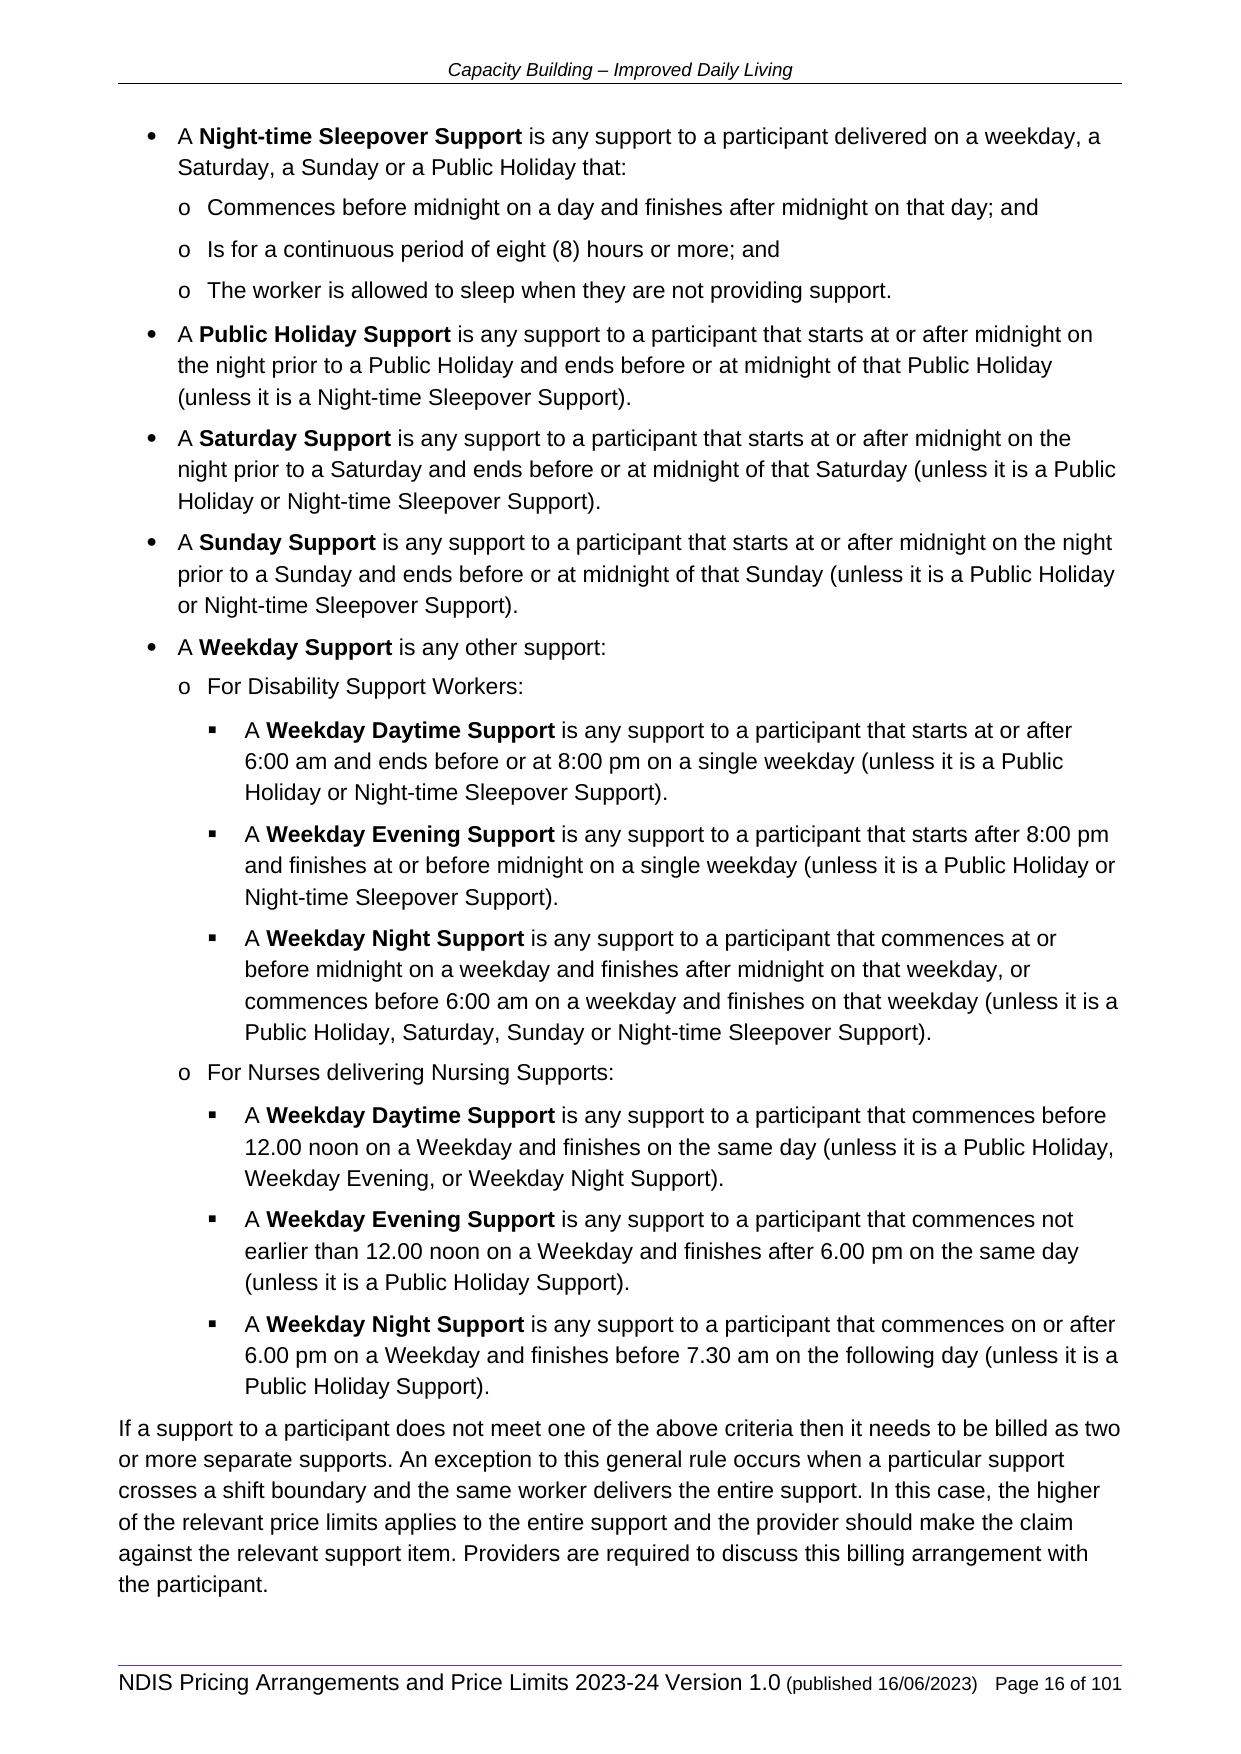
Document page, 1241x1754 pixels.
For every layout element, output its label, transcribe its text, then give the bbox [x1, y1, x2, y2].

list For Disability Support Workers: [177, 670, 1122, 701]
list A Weekday Night Support is any support to a participant that commences at or before midnight on a weekday and finishes after midnight on that weekday, or commences before 6:00 am on a weekday and finishes on that weekday (unless it is a Public Holiday, Saturday, Sunday or Night-time Sleepover Support). [207, 920, 1122, 1045]
list A Weekday Night Support is any support to a participant that commences on or after 6.00 pm on a Weekday and finishes before 7.30 am on the following day (unless it is a Public Holiday Support). [207, 1306, 1122, 1399]
list Is for a continuous period of eight (8) hours or more; and [177, 233, 1122, 264]
list A Weekday Evening Support is any support to a participant that commences not earlier than 12.00 noon on a Weekday and finishes after 6.00 pm on the same day (unless it is a Public Holiday Support). [207, 1201, 1122, 1295]
text If a support to a participant does not meet one of the above criteria then it needs to be billed as two or more separate supports. An exception to this general rule occurs when a particular support crosses a shift boundary and the same worker delivers the entire support. In this case, the higher of the relevant price limits applies to the entire support and the provider should make the claim against the relevant support item. Providers are required to discuss this billing arrangement with the participant. [118, 1410, 1122, 1597]
list The worker is allowed to sleep when they are not providing support. [177, 274, 1122, 306]
list A Weekday Evening Support is any support to a participant that starts after 8:00 pm and finishes at or before midnight on a single weekday (unless it is a Public Holiday or Night-time Sleepover Support). [207, 816, 1122, 910]
text A Night-time Sleepover Support is any support to a participant delivered on a weekday, a Saturday, a Sunday or a Public Holiday that: [148, 118, 1122, 181]
text A Public Holiday Support is any support to a participant that starts at or after midnight on the night prior to a Public Holiday and ends before or at midnight of that Public Holiday (unless it is a Night-time Sleepover Support). [148, 316, 1122, 410]
text A Saturday Support is any support to a participant that starts at or after midnight on the night prior to a Saturday and ends before or at midnight of that Saturday (unless it is a Public Holiday or Night-time Sleepover Support). [148, 420, 1122, 514]
list A Weekday Daytime Support is any support to a participant that commences before 12.00 noon on a Weekday and finishes on the same day (unless it is a Public Holiday, Weekday Evening, or Weekday Night Support). [207, 1097, 1122, 1191]
list Commences before midnight on a day and finishes after midnight on that day; and [177, 191, 1122, 222]
list For Nurses delivering Nursing Supports: [177, 1056, 1122, 1087]
text A Sunday Support is any support to a participant that starts at or after midnight on the night prior to a Sunday and ends before or at midnight of that Sunday (unless it is a Public Holiday or Night-time Sleepover Support). [148, 524, 1122, 618]
list A Weekday Daytime Support is any support to a participant that starts at or after 6:00 am and ends before or at 8:00 pm on a single weekday (unless it is a Public Holiday or Night-time Sleepover Support). [207, 712, 1122, 806]
text A Weekday Support is any other support: [148, 628, 1122, 660]
